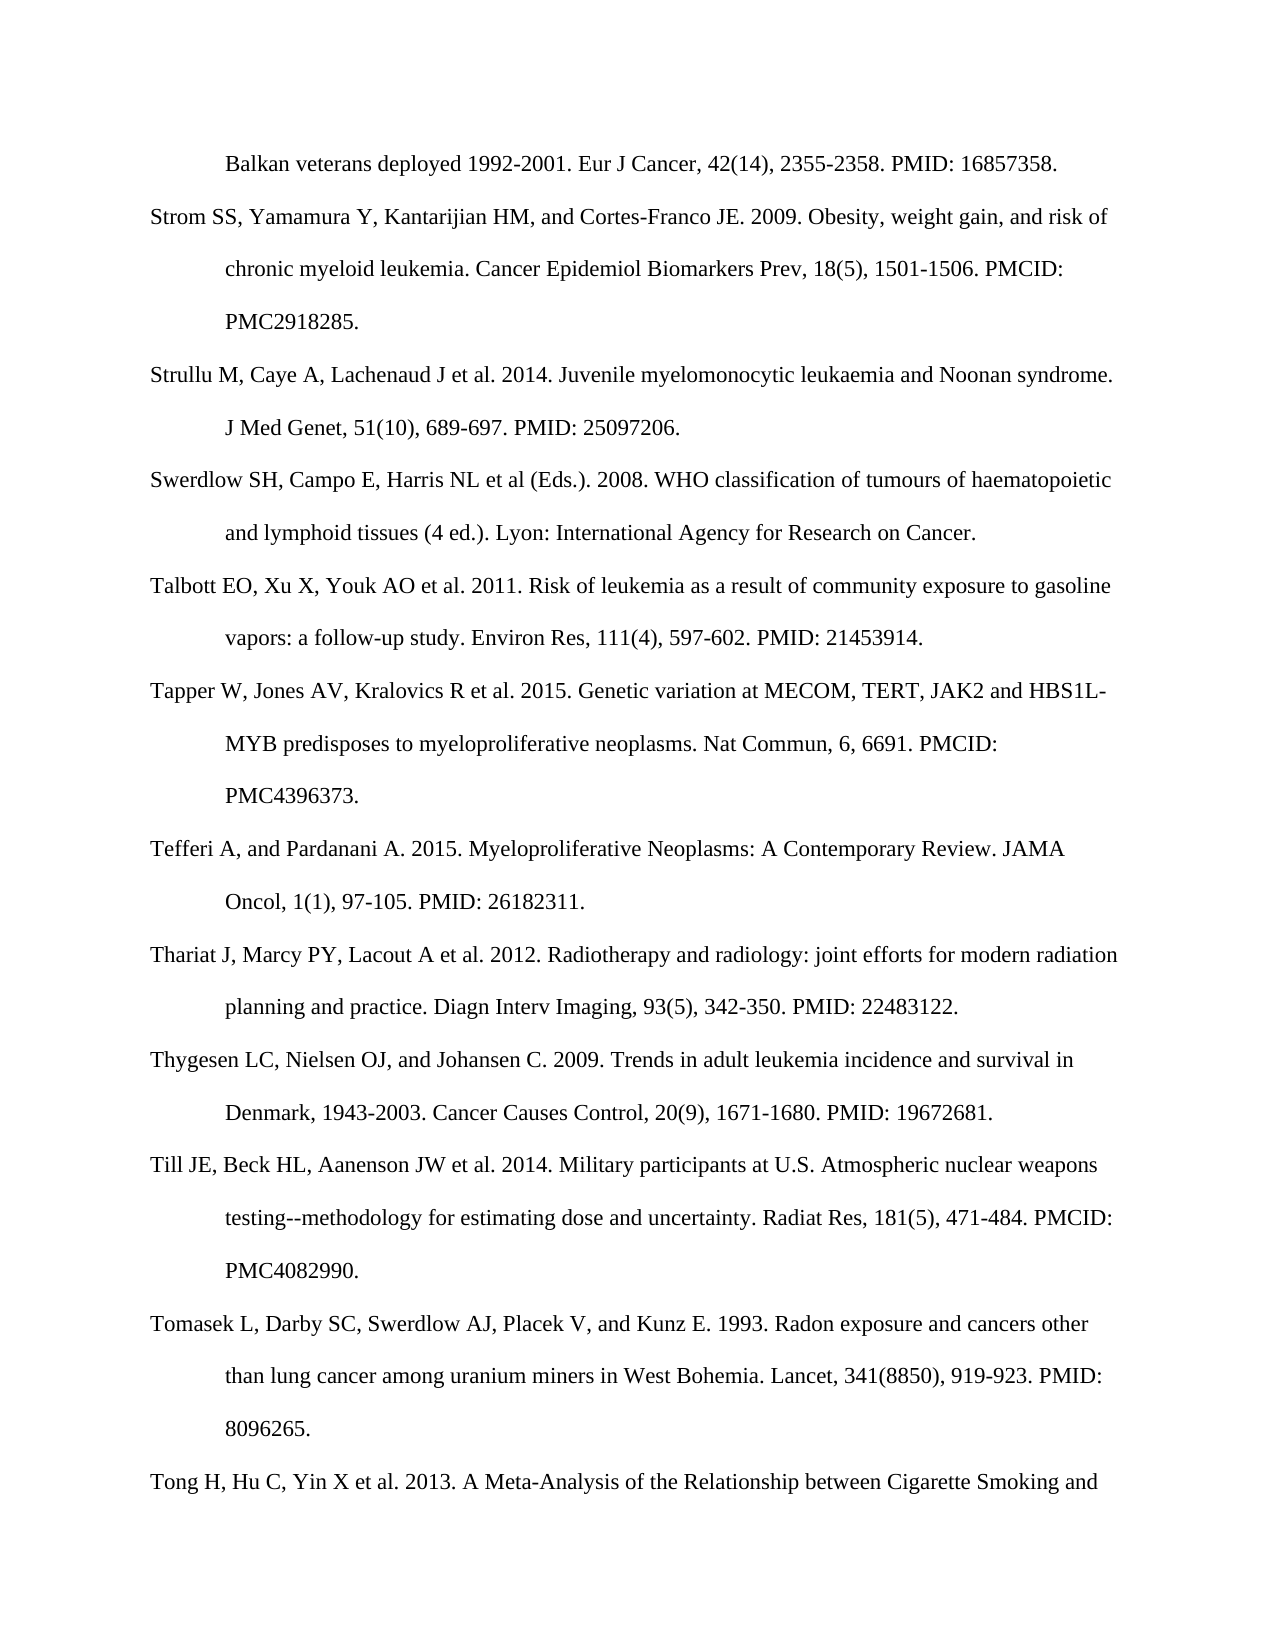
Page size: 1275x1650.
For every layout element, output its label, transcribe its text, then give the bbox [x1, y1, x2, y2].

text Tapper W, Jones AV, Kralovics R et al. 2015. Genetic variation at MECOM, TERT, JAK2 and HBS1L-MYB predisposes to myeloproliferative neoplasms. Nat Commun, 6, 6691. PMCID: PMC4396373. [150, 677, 1125, 809]
text Till JE, Beck HL, Aanenson JW et al. 2014. Military participants at U.S. Atmospheric nuclear weapons testing--methodology for estimating dose and uncertainty. Radiat Res, 181(5), 471-484. PMCID: PMC4082990. [150, 1151, 1125, 1283]
text Tefferi A, and Pardanani A. 2015. Myeloproliferative Neoplasms: A Contemporary Review. JAMA Oncol, 1(1), 97-105. PMID: 26182311. [150, 835, 1125, 914]
text Swerdlow SH, Campo E, Harris NL et al (Eds.). 2008. WHO classification of tumours of haematopoietic and lymphoid tissues (4 ed.). Lyon: International Agency for Research on Cancer. [150, 466, 1125, 545]
text Tomasek L, Darby SC, Swerdlow AJ, Placek V, and Kunz E. 1993. Radon exposure and cancers other than lung cancer among uranium miners in West Bohemia. Lancet, 341(8850), 919-923. PMID: 8096265. [150, 1309, 1125, 1441]
text Thariat J, Marcy PY, Lacout A et al. 2012. Radiotherapy and radiology: joint efforts for modern radiation planning and practice. Diagn Interv Imaging, 93(5), 342-350. PMID: 22483122. [150, 941, 1125, 1020]
text Talbott EO, Xu X, Youk AO et al. 2011. Risk of leukemia as a result of community exposure to gasoline vapors: a follow-up study. Environ Res, 111(4), 597-602. PMID: 21453914. [150, 572, 1125, 651]
text Thygesen LC, Nielsen OJ, and Johansen C. 2009. Trends in adult leukemia incidence and survival in Denmark, 1943-2003. Cancer Causes Control, 20(9), 1671-1680. PMID: 19672681. [150, 1046, 1125, 1125]
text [150, 150, 1125, 176]
text Strom SS, Yamamura Y, Kantarijian HM, and Cortes-Franco JE. 2009. Obesity, weight gain, and risk of chronic myeloid leukemia. Cancer Epidemiol Biomarkers Prev, 18(5), 1501-1506. PMCID: PMC2918285. [150, 203, 1125, 334]
text Strullu M, Caye A, Lachenaud J et al. 2014. Juvenile myelomonocytic leukaemia and Noonan syndrome. J Med Genet, 51(10), 689-697. PMID: 25097206. [150, 361, 1125, 440]
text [150, 1468, 1125, 1494]
